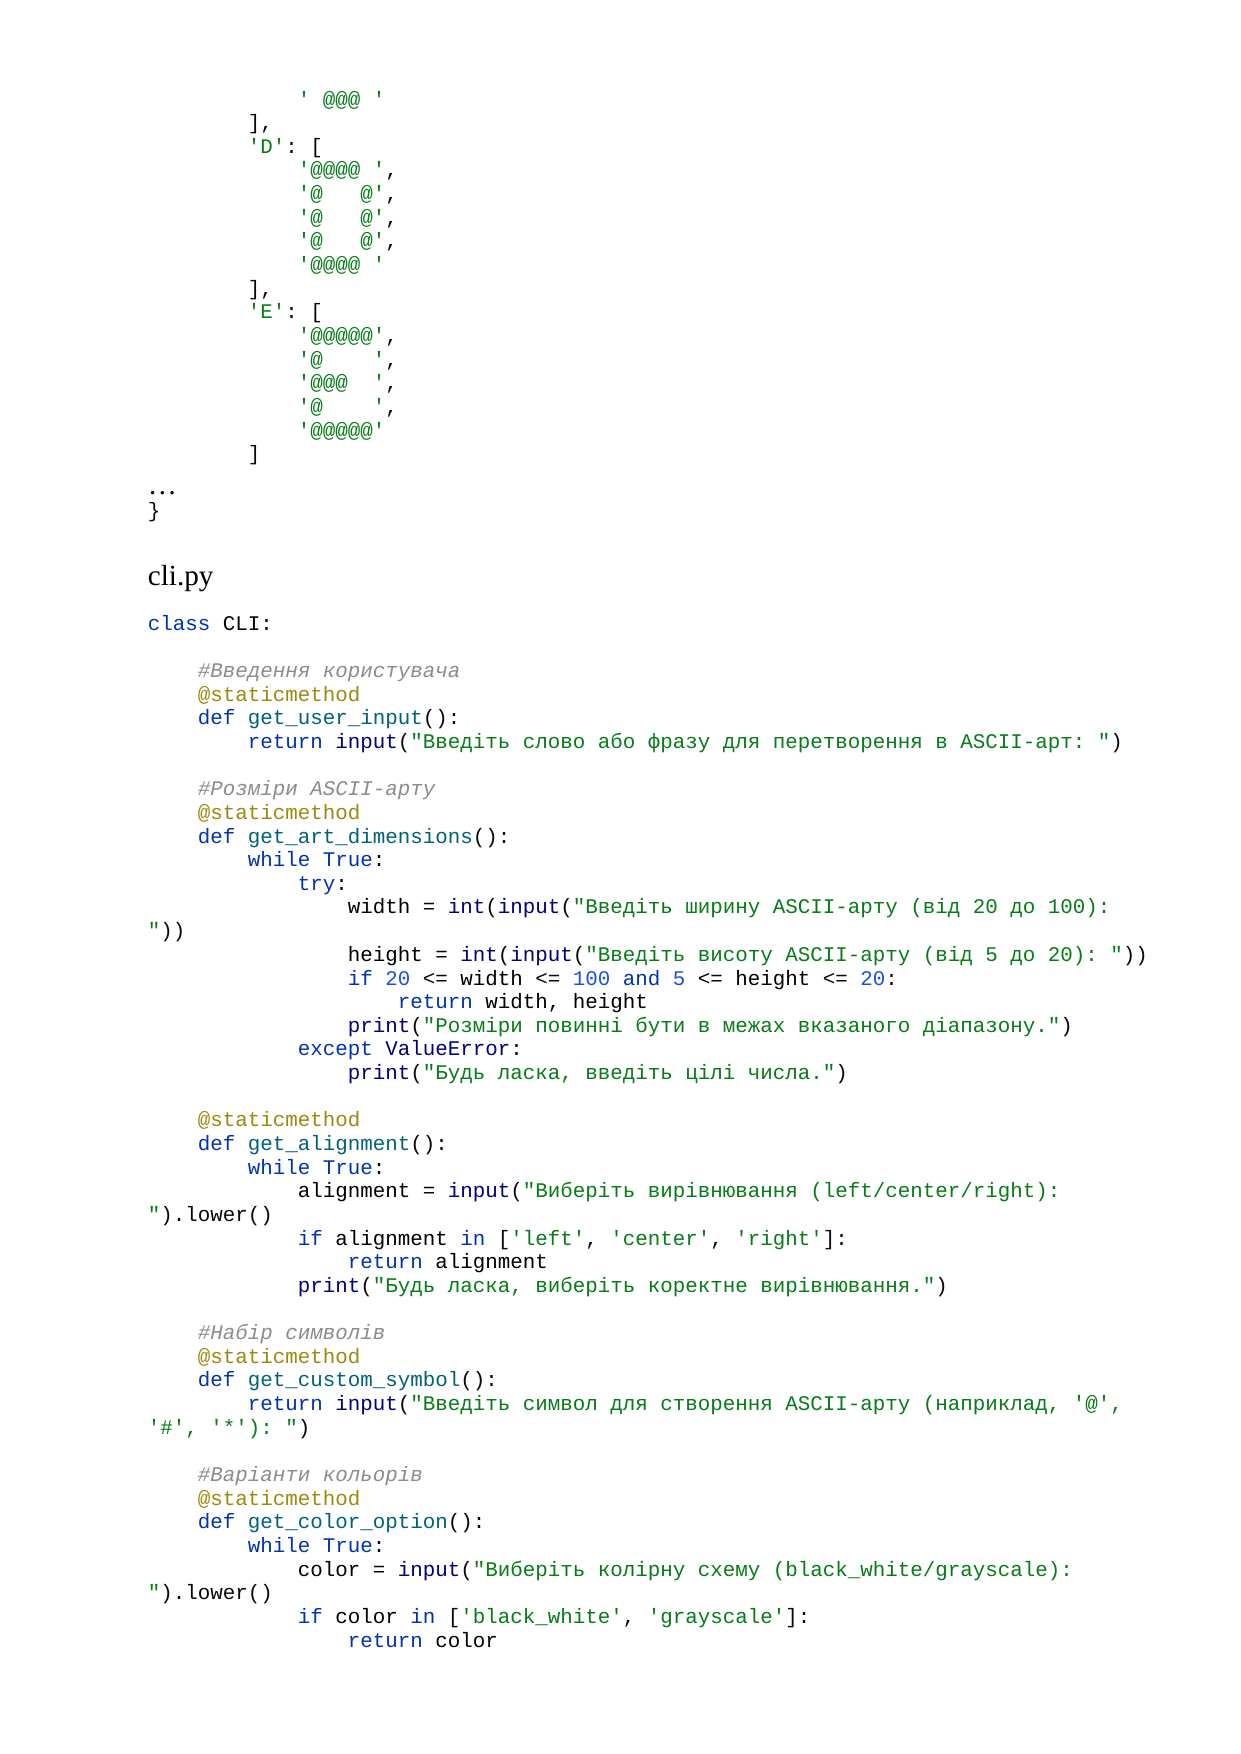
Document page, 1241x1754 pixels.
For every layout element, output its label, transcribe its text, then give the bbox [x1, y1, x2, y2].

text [148, 613, 1152, 1653]
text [148, 88, 1152, 467]
text cli.py [148, 558, 1152, 591]
text } [148, 500, 1152, 524]
text … [148, 467, 1152, 500]
